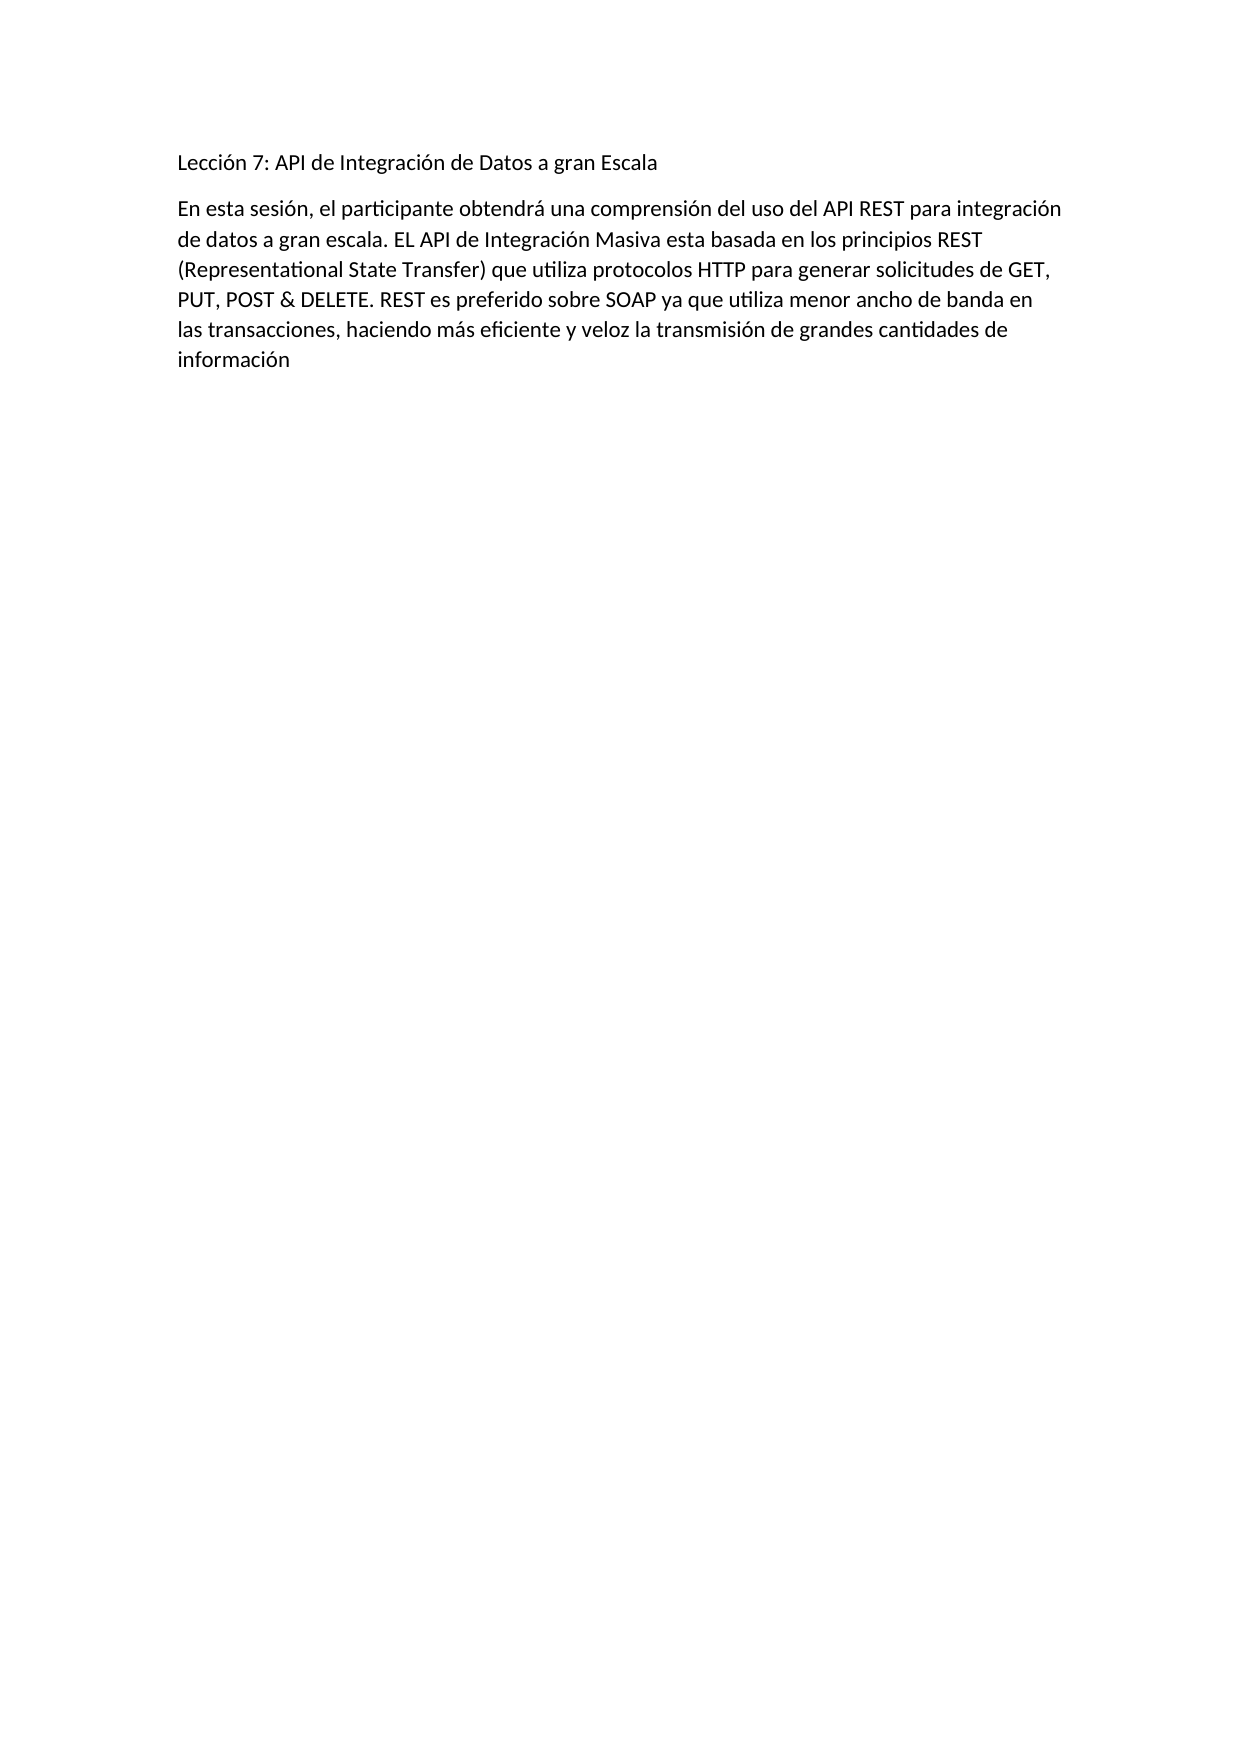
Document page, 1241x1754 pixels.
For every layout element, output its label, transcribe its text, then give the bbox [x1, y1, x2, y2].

text En esta sesión, el participante obtendrá una comprensión del uso del API REST para integración de datos a gran escala. EL API de Integración Masiva esta basada en los principios REST (Representational State Transfer) que utiliza protocolos HTTP para generar solicitudes de GET, PUT, POST & DELETE. REST es preferido sobre SOAP ya que utiliza menor ancho de banda en las transacciones, haciendo más eficiente y veloz la transmisión de grandes cantidades de información [177, 194, 1063, 373]
text Lección 7: API de Integración de Datos a gran Escala [177, 148, 1063, 176]
